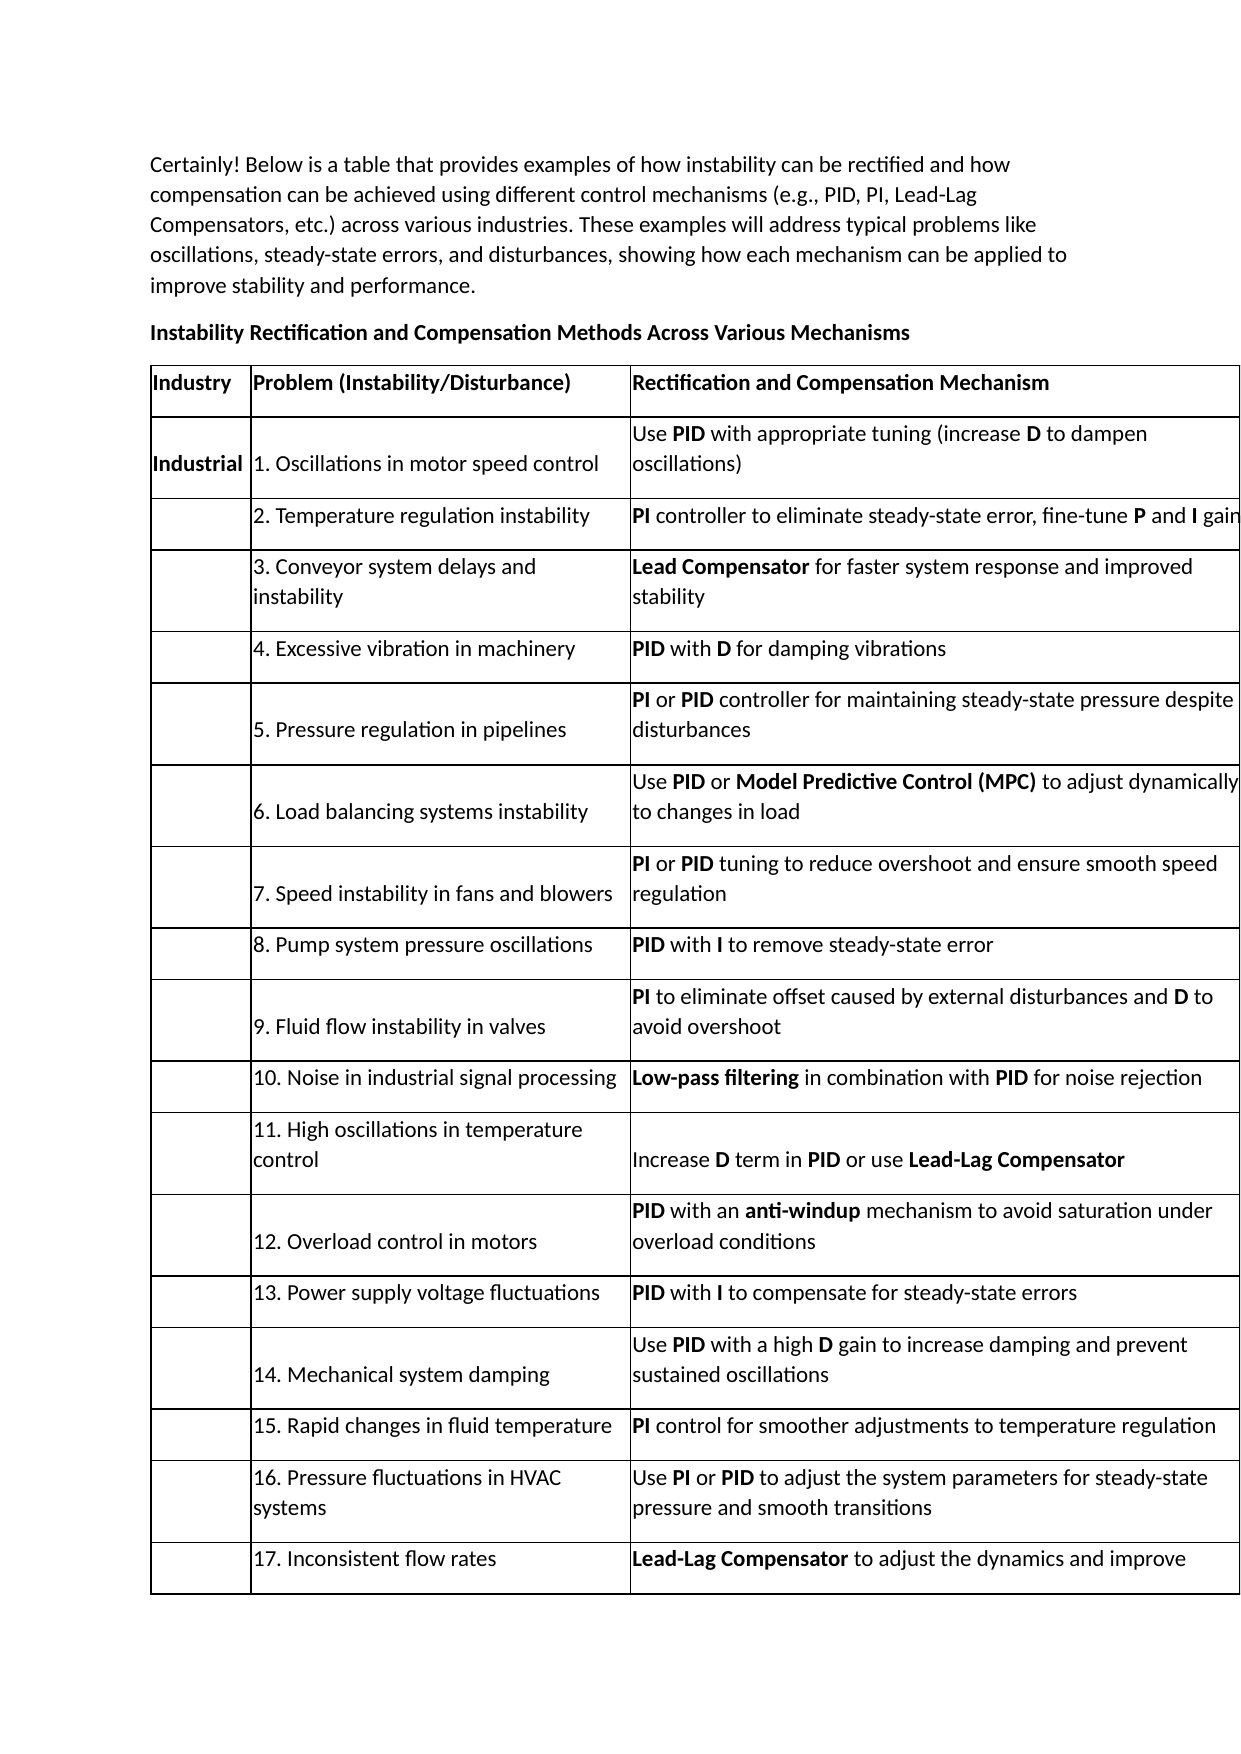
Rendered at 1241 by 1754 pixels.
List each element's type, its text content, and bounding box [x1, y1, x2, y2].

text Certainly! Below is a table that provides examples of how instability can be rectified and how compensation can be achieved using different control mechanisms (e.g., PID, PI, Lead-Lag Compensators, etc.) across various industries. These examples will address typical problems like oscillations, steady-state errors, and disturbances, showing how each mechanism can be applied to improve stability and performance. [150, 150, 1090, 299]
table_cell Use PI or PID to adjust the system parameters for steady-state pressure and smooth transitions [631, 1461, 1239, 1541]
table_cell Lead Compensator for faster system response and improved stability [631, 551, 1239, 631]
table_cell PID with D for damping vibrations [631, 632, 1239, 682]
table_cell Low-pass filtering in combination with PID for noise rejection [631, 1062, 1239, 1112]
table_cell 1. Oscillations in motor speed control [252, 418, 630, 498]
table_cell 16. Pressure fluctuations in HVAC systems [252, 1461, 630, 1541]
table_cell 17. Inconsistent flow rates [252, 1543, 630, 1593]
table_cell 5. Pressure regulation in pipelines [252, 684, 630, 764]
table_cell [152, 684, 250, 764]
table_cell [152, 980, 250, 1060]
table_cell PID with an anti-windup mechanism to avoid saturation under overload conditions [631, 1195, 1239, 1275]
table_cell 10. Noise in industrial signal processing [252, 1062, 630, 1112]
table_cell [152, 766, 250, 846]
table_cell [152, 632, 250, 682]
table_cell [631, 1543, 1239, 1593]
table_cell 14. Mechanical system damping [252, 1328, 630, 1408]
table_cell PI or PID tuning to reduce overshoot and ensure smooth speed regulation [631, 847, 1239, 927]
table_cell [152, 1062, 250, 1112]
table_header Rectification and Compensation Mechanism [631, 366, 1239, 416]
table_cell 15. Rapid changes in fluid temperature [252, 1410, 630, 1460]
table_cell PID with I to compensate for steady-state errors [631, 1277, 1239, 1327]
table_cell [152, 1543, 250, 1593]
table_header Industry [152, 366, 250, 416]
table_cell 3. Conveyor system delays and instability [252, 551, 630, 631]
table_cell [152, 847, 250, 927]
table_cell [152, 1328, 250, 1408]
table_cell 11. High oscillations in temperature control [252, 1113, 630, 1193]
table_cell PI control for smoother adjustments to temperature regulation [631, 1410, 1239, 1460]
table_cell 12. Overload control in motors [252, 1195, 630, 1275]
table_cell [152, 929, 250, 979]
table_cell PID with I to remove steady-state error [631, 929, 1239, 979]
table_cell 4. Excessive vibration in machinery [252, 632, 630, 682]
table_cell Use PID with a high D gain to increase damping and prevent sustained oscillations [631, 1328, 1239, 1408]
table_cell 6. Load balancing systems instability [252, 766, 630, 846]
table_cell [152, 551, 250, 631]
table_cell 2. Temperature regulation instability [252, 499, 630, 549]
table_header Problem (Instability/Disturbance) [252, 366, 630, 416]
table_cell [152, 499, 250, 549]
table_cell Use PID or Model Predictive Control (MPC) to adjust dynamically to changes in load [631, 766, 1239, 846]
table_cell [152, 1195, 250, 1275]
table_cell PI controller to eliminate steady-state error, fine-tune P and I gains [631, 499, 1239, 549]
table_cell PI to eliminate offset caused by external disturbances and D to avoid overshoot [631, 980, 1239, 1060]
table_cell 9. Fluid flow instability in valves [252, 980, 630, 1060]
table_cell Increase D term in PID or use Lead-Lag Compensator [631, 1113, 1239, 1193]
table_cell [152, 1410, 250, 1460]
table_cell [152, 1461, 250, 1541]
table_cell Industrial [152, 418, 250, 498]
table_cell [152, 1113, 250, 1193]
table_cell 7. Speed instability in fans and blowers [252, 847, 630, 927]
table_cell 13. Power supply voltage fluctuations [252, 1277, 630, 1327]
table_cell 8. Pump system pressure oscillations [252, 929, 630, 979]
table_cell [152, 1277, 250, 1327]
table_cell Use PID with appropriate tuning (increase D to dampen oscillations) [631, 418, 1239, 498]
table_cell PI or PID controller for maintaining steady-state pressure despite disturbances [631, 684, 1239, 764]
text Instability Rectification and Compensation Methods Across Various Mechanisms [150, 318, 1090, 346]
